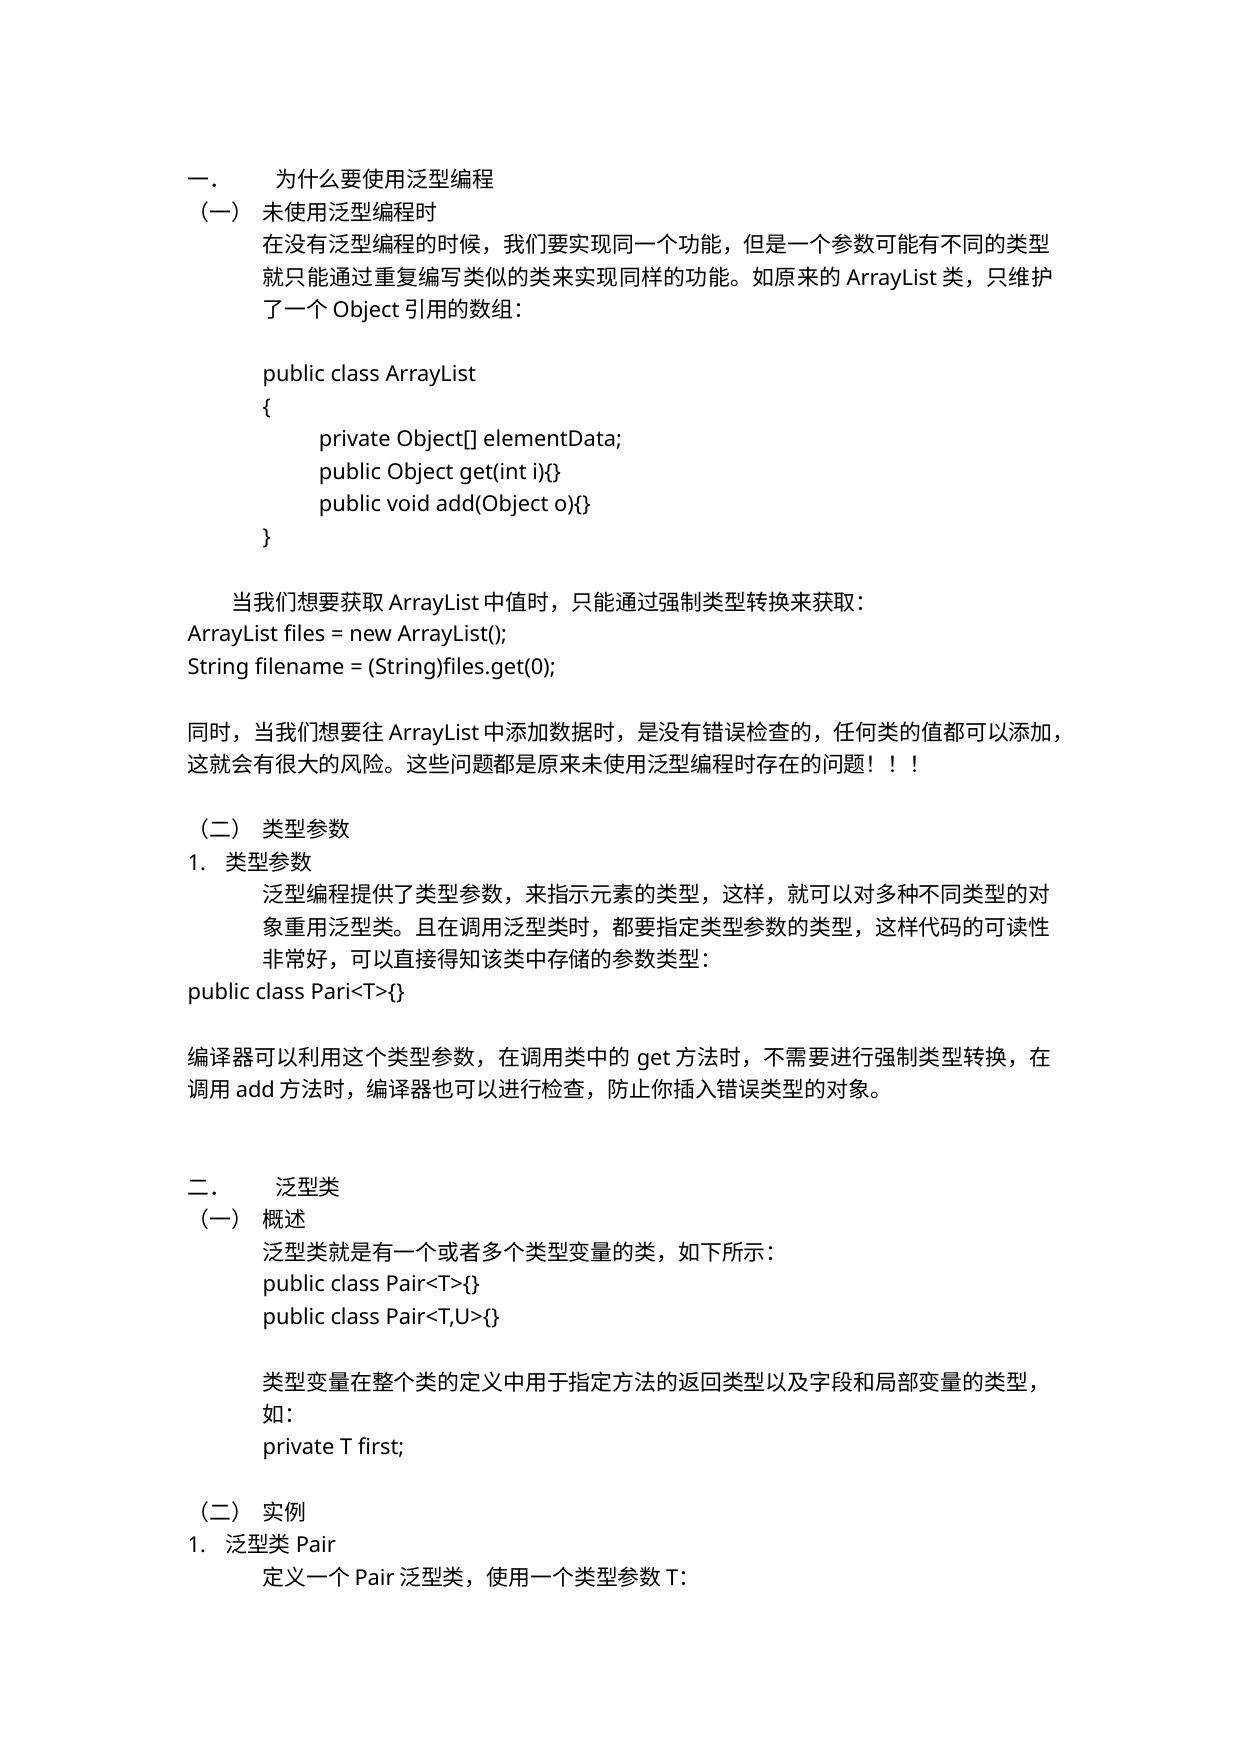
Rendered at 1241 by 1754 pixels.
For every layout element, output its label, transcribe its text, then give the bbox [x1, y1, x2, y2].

list 类型变量在整个类的定义中用于指定方法的返回类型以及字段和局部变量的类型，如： [262, 1364, 1053, 1429]
list 实例 [187, 1494, 1053, 1527]
list 在没有泛型编程的时候，我们要实现同一个功能，但是一个参数可能有不同的类型，就只能通过重复编写类似的类来实现同样的功能。如原来的ArrayList类，只维护了一个Object引用的数组： [262, 227, 1053, 324]
text public class Pari<T>{} [187, 974, 1053, 1007]
list 为什么要使用泛型编程 [187, 162, 1053, 194]
list public Object get(int i){} [262, 454, 1053, 487]
list 泛型编程提供了类型参数，来指示元素的类型，这样，就可以对多种不同类型的对象重用泛型类。且在调用泛型类时，都要指定类型参数的类型，这样代码的可读性非常好，可以直接得知该类中存储的参数类型： [262, 877, 1053, 974]
list public class ArrayList [262, 357, 1053, 389]
text 编译器可以利用这个类型参数，在调用类中的get方法时，不需要进行强制类型转换，在调用add方法时，编译器也可以进行检查，防止你插入错误类型的对象。 [187, 1039, 1053, 1104]
list public class Pair<T>{} [262, 1267, 1053, 1299]
list 未使用泛型编程时 [187, 194, 1053, 227]
list 泛型类就是有一个或者多个类型变量的类，如下所示： [262, 1234, 1053, 1267]
list 类型参数 [187, 812, 1053, 844]
list public class Pair<T,U>{} [262, 1299, 1053, 1332]
text ArrayList files = new ArrayList(); [187, 617, 1053, 649]
list { [262, 389, 1053, 422]
text 同时，当我们想要往ArrayList中添加数据时，是没有错误检查的，任何类的值都可以添加，这就会有很大的风险。这些问题都是原来未使用泛型编程时存在的问题！！！ [187, 714, 1053, 779]
list 泛型类 Pair [187, 1527, 1053, 1559]
text 当我们想要获取ArrayList中值时，只能通过强制类型转换来获取： [187, 584, 1053, 617]
list 类型参数 [187, 844, 1053, 877]
text String filename = (String)files.get(0); [187, 649, 1053, 682]
list private T first; [262, 1429, 1053, 1462]
list 定义一个Pair泛型类，使用一个类型参数T： [262, 1559, 1053, 1592]
list private Object[] elementData; [262, 422, 1053, 454]
list 泛型类 [187, 1169, 1053, 1202]
list } [262, 519, 1053, 552]
list 概述 [187, 1202, 1053, 1234]
list public void add(Object o){} [262, 487, 1053, 519]
